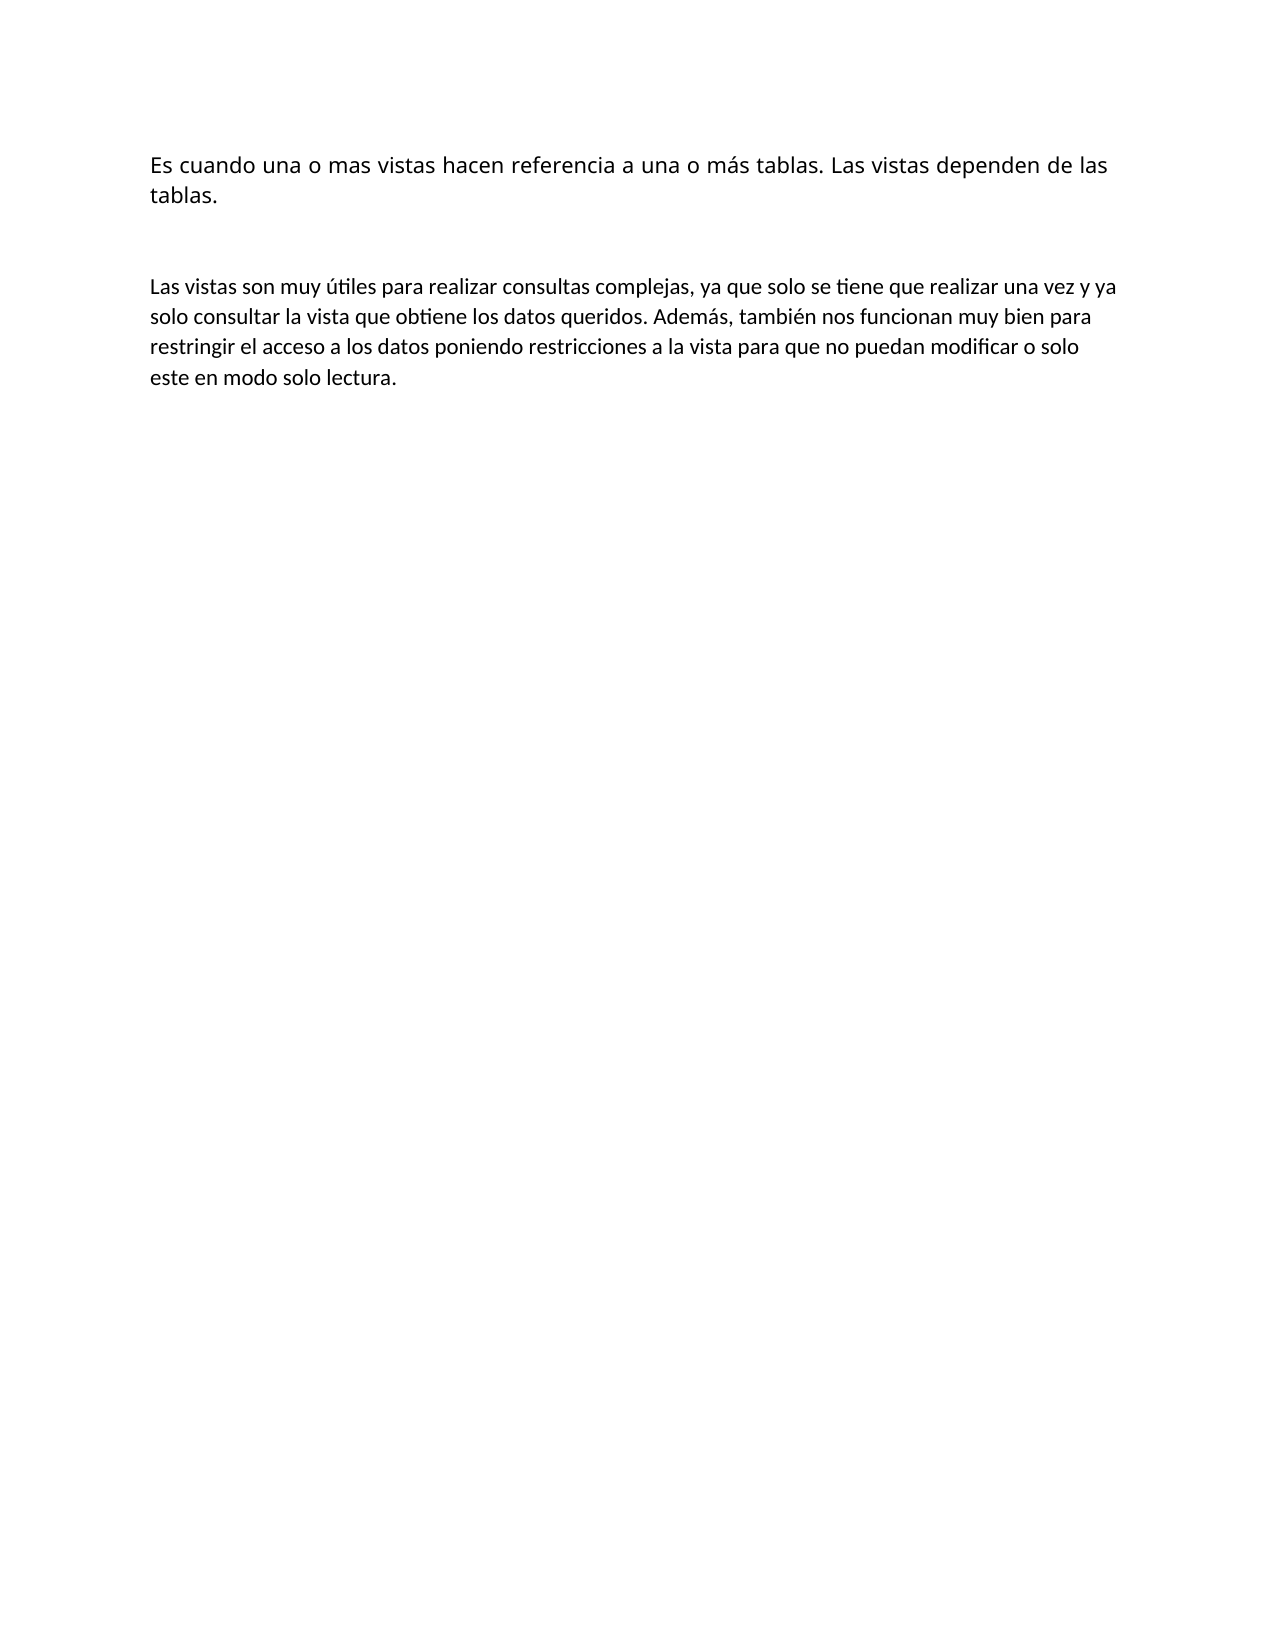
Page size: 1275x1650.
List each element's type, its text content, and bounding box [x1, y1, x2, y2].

text Las vistas son muy útiles para realizar consultas complejas, ya que solo se tiene que realizar una vez y ya solo consultar la vista que obtiene los datos queridos. Además, también nos funcionan muy bien para restringir el acceso a los datos poniendo restricciones a la vista para que no puedan modificar o solo este en modo solo lectura. [150, 272, 1125, 391]
text Es cuando una o mas vistas hacen referencia a una o más tablas. Las vistas dependen de las tablas. [150, 150, 1109, 209]
